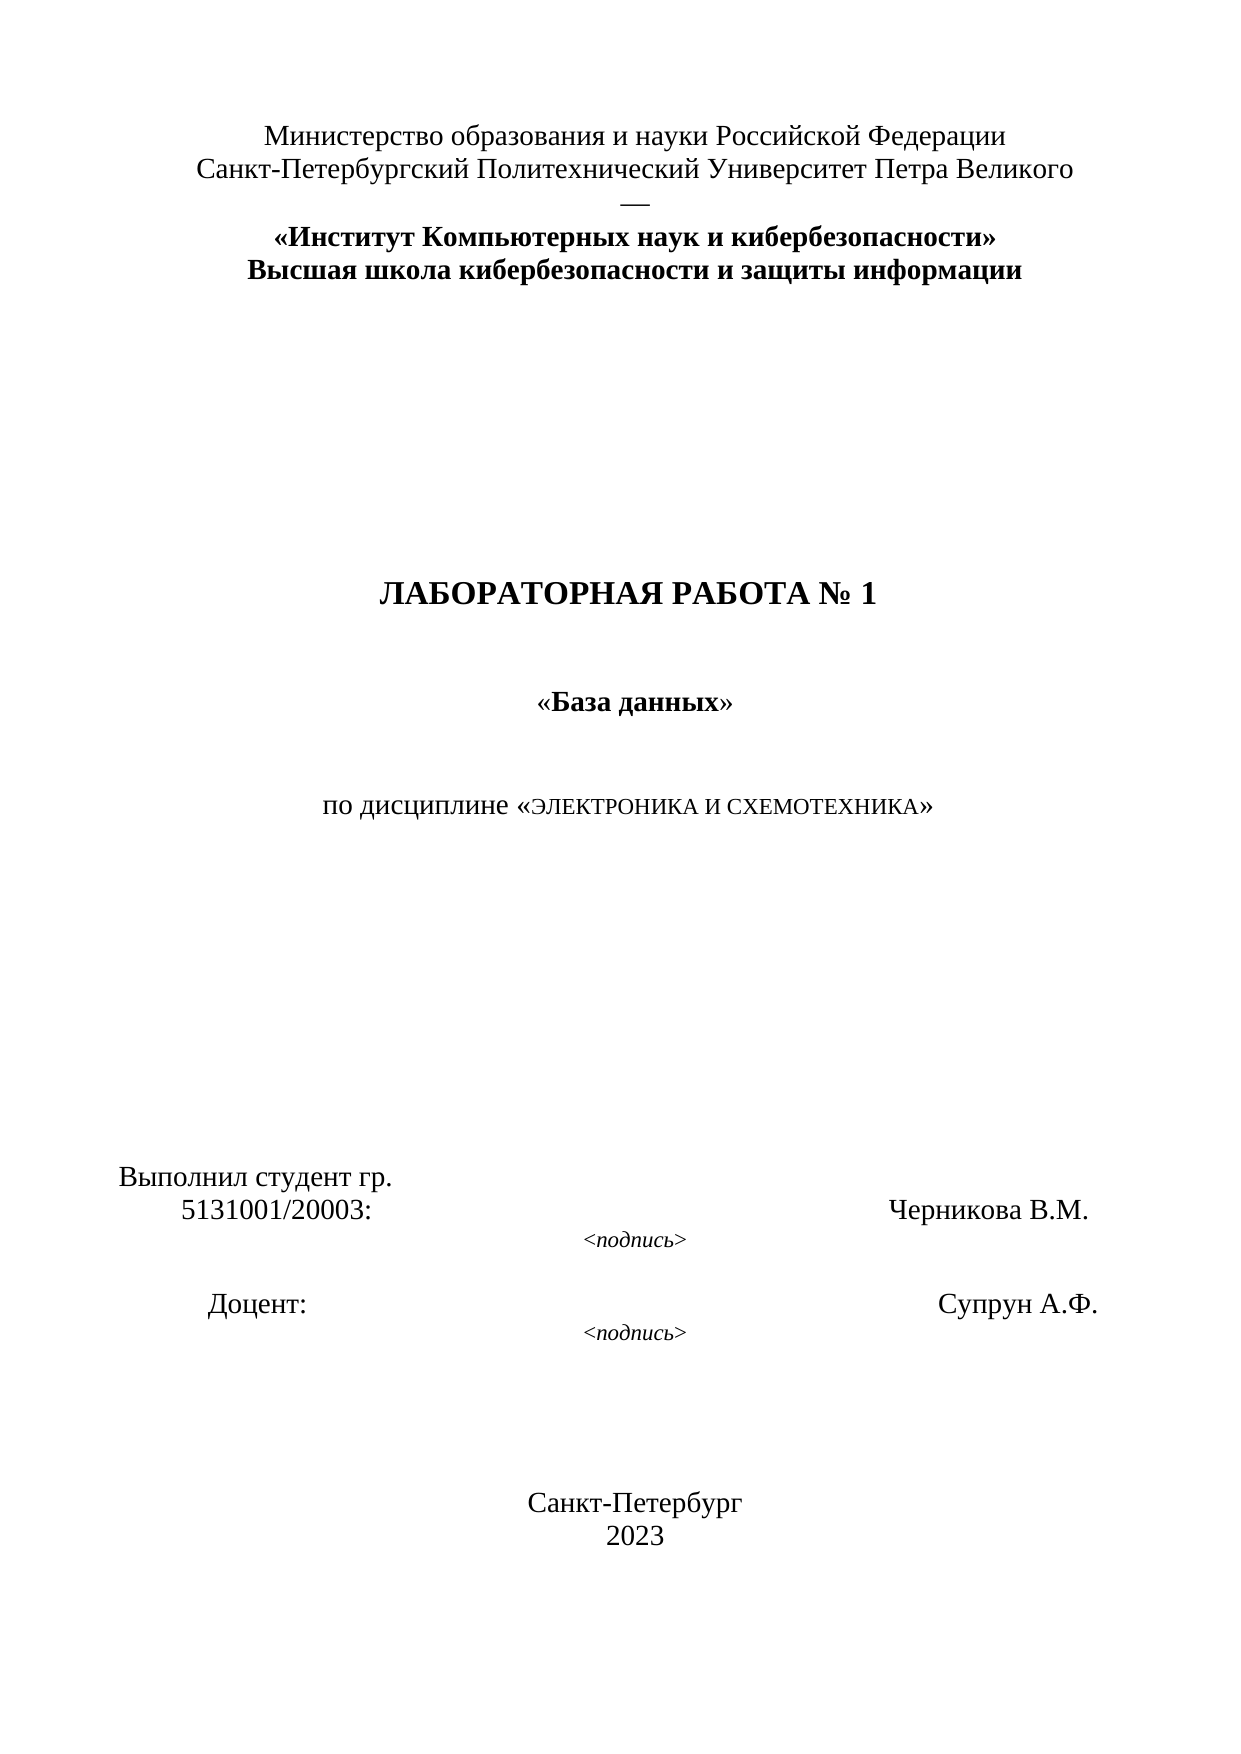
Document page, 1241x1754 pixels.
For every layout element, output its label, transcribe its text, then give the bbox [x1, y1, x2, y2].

text <подпись> [103, 1226, 1152, 1252]
text «База данных» [103, 684, 1152, 718]
text <подпись> [103, 1319, 1152, 1346]
text «Институт Компьютерных наук и кибербезопасности» [103, 219, 1152, 252]
text Министерство образования и науки Российской Федерации [103, 118, 1152, 152]
text Высшая школа кибербезопасности и защиты информации [103, 252, 1152, 286]
list 5131001/20003: Черникова В.М. [103, 1192, 1152, 1226]
list Доцент: Супрун А.Ф. [89, 1286, 1152, 1319]
text — [103, 185, 1152, 219]
list Санкт-Петербург [103, 1485, 1152, 1518]
text по дисциплине «ЭЛЕКТРОНИКА И СХЕМОТЕХНИКА» [103, 787, 1138, 821]
list Выполнил студент гр. [103, 1159, 1152, 1192]
list 2023 [103, 1518, 1152, 1552]
text Санкт-Петербургский Политехнический Университет Петра Великого [103, 152, 1152, 185]
text ЛАБОРАТОРНАЯ РАБОТА № 1 [103, 573, 1139, 612]
